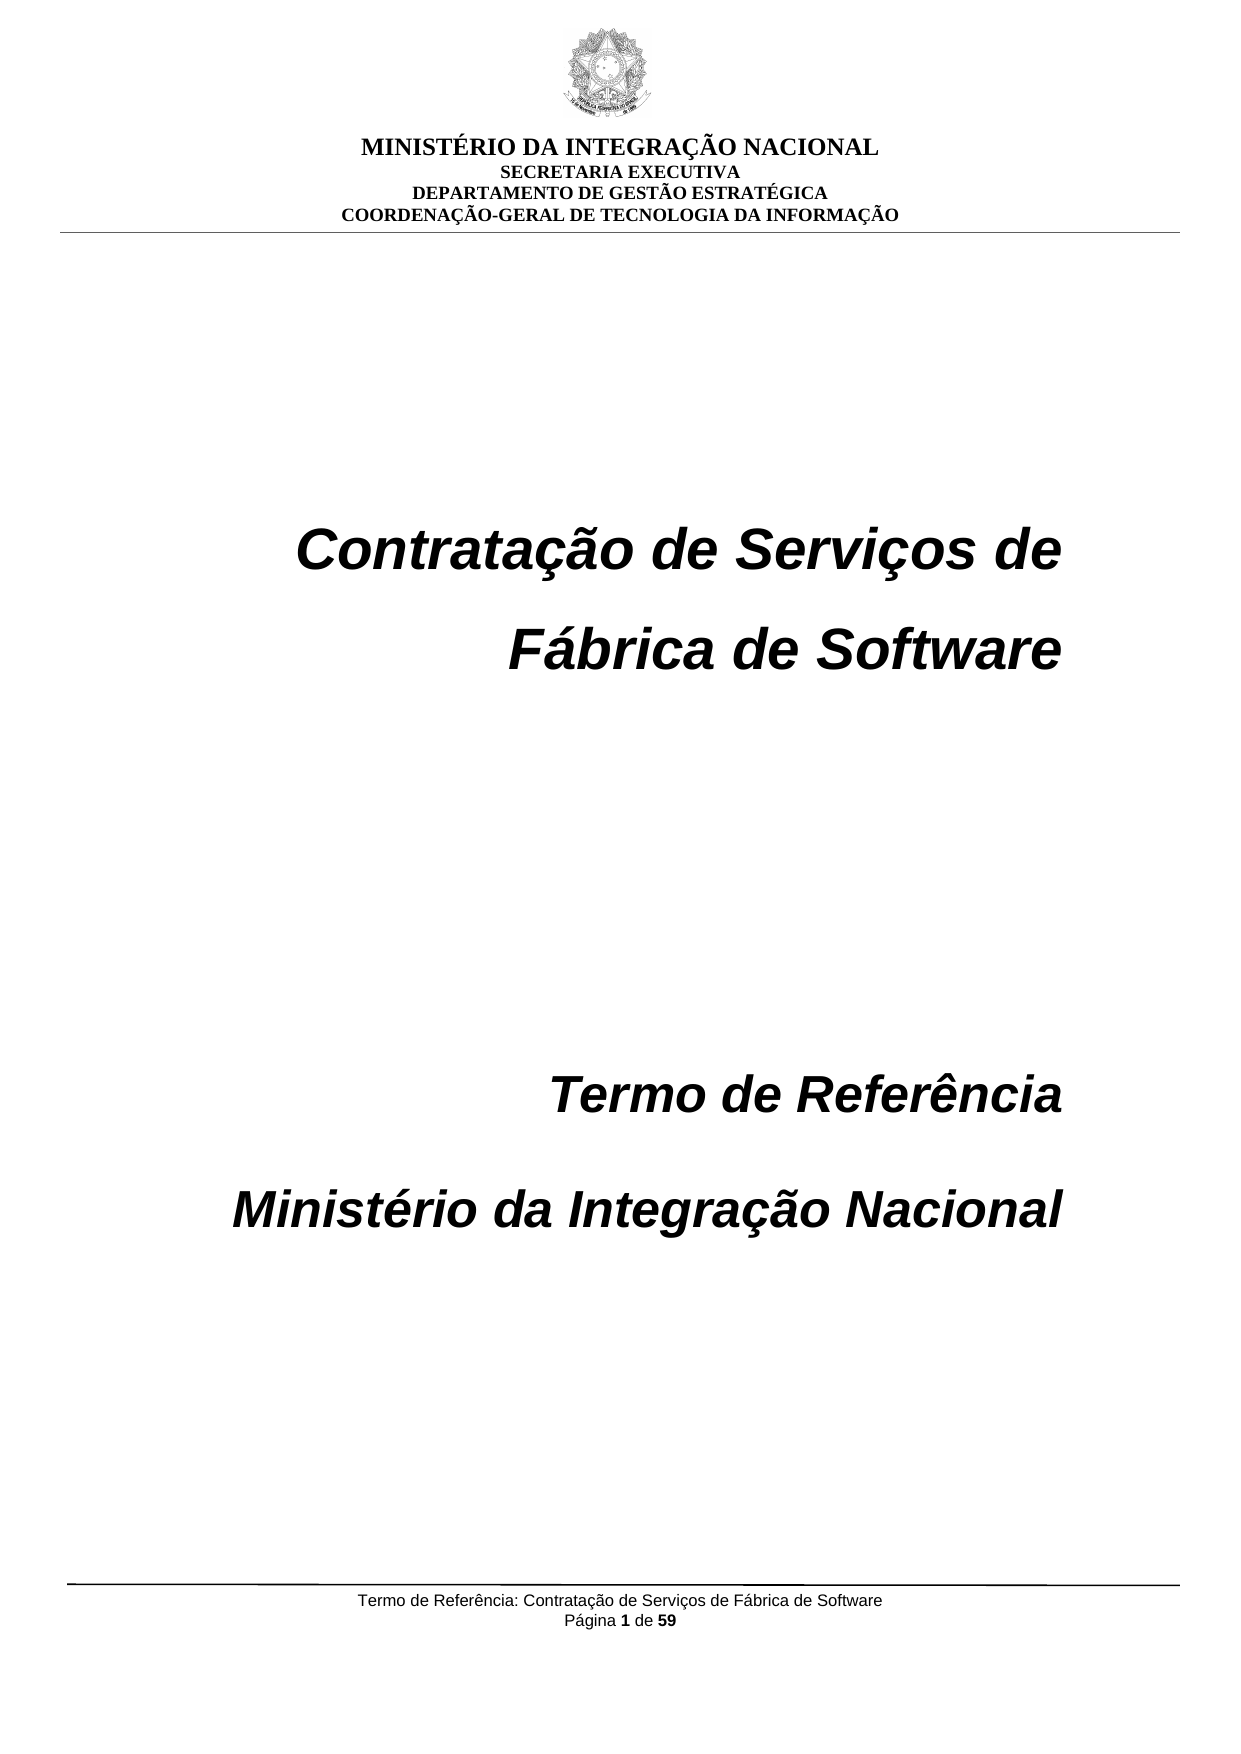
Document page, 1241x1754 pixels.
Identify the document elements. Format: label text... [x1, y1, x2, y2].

text Contratação de Serviços de Fábrica de Software [177, 514, 1063, 682]
text Termo de Referência [177, 1064, 1063, 1124]
text Ministério da Integração Nacional [177, 1179, 1063, 1238]
